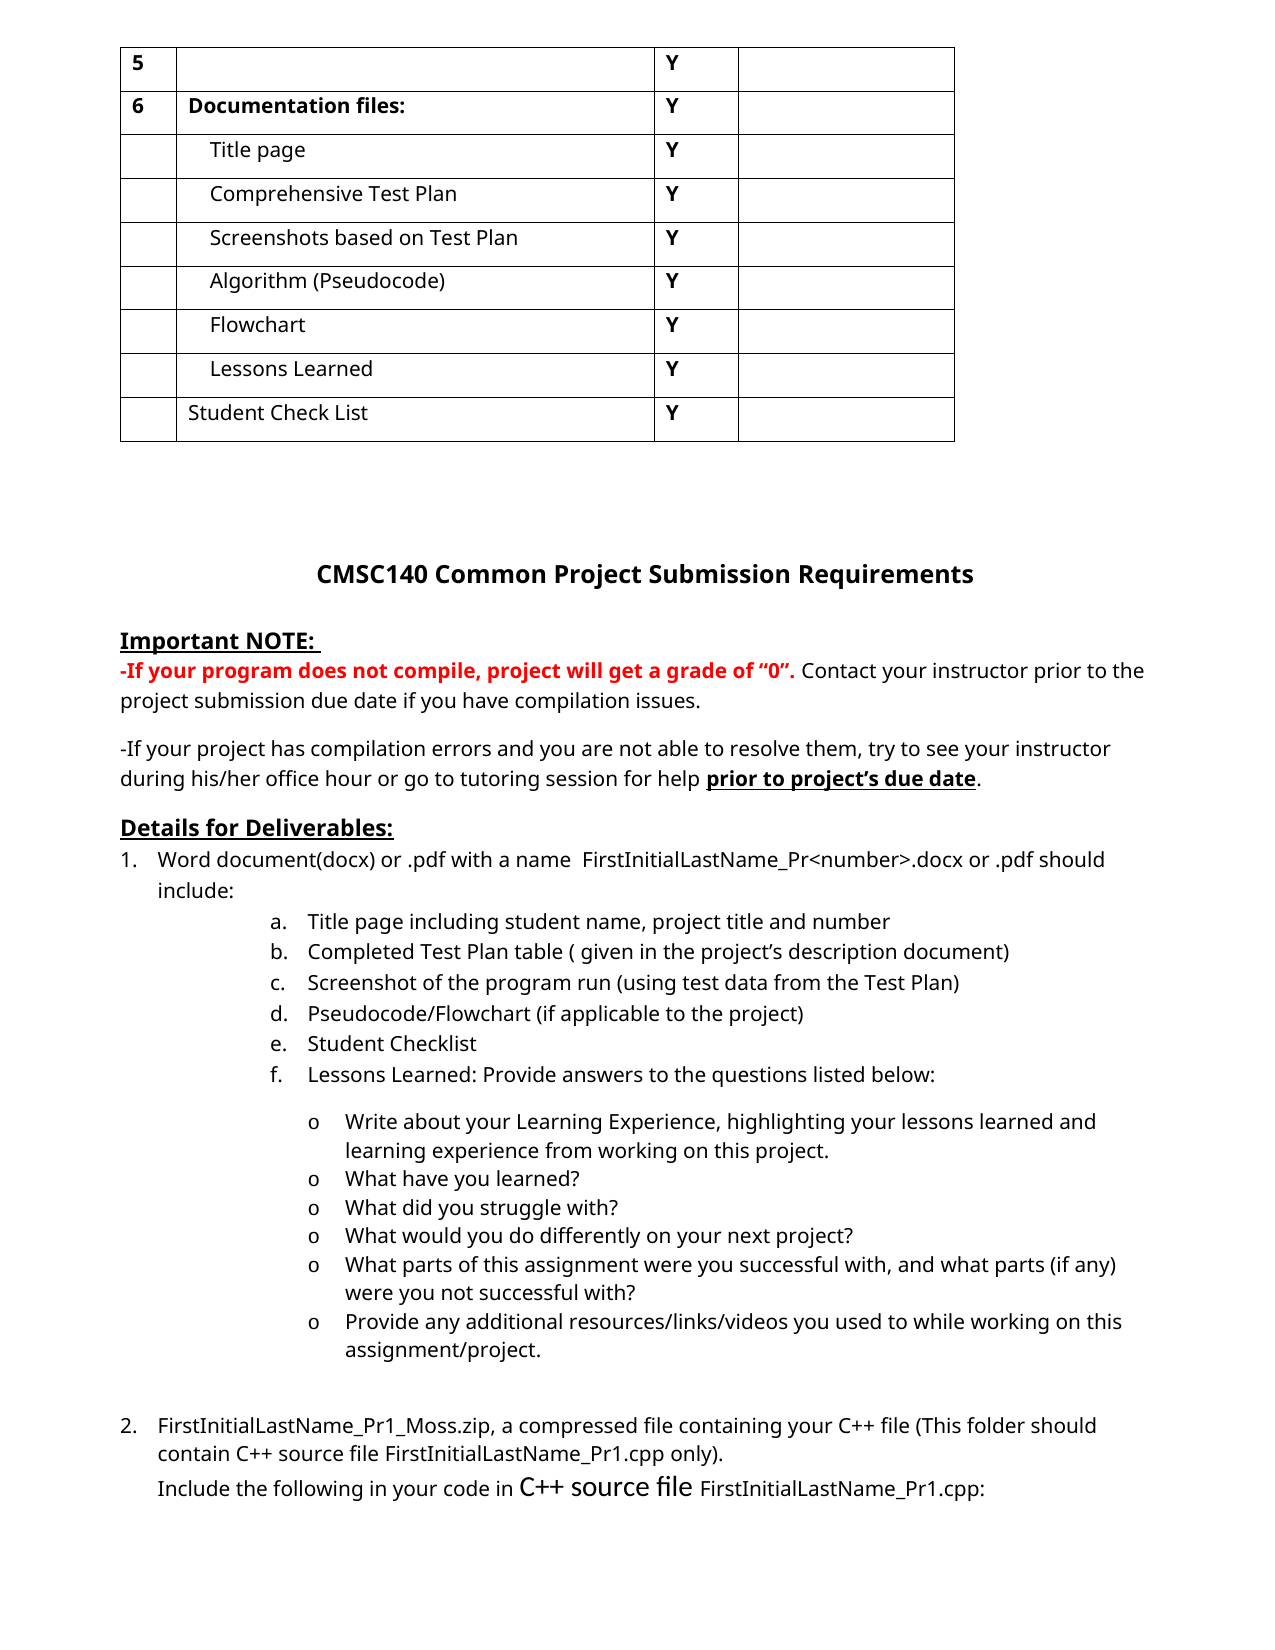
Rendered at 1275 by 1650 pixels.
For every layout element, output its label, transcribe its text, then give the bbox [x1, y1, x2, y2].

table_cell Y [655, 267, 738, 309]
table_cell Y [655, 354, 738, 397]
list Write about your Learning Experience, highlighting your lessons learned and learning experience from working on this project. [307, 1107, 1170, 1164]
table_cell Student Check List [177, 398, 654, 441]
table_cell Screenshots based on Test Plan [177, 223, 654, 266]
list Lessons Learned: Provide answers to the questions listed below: [270, 1060, 1170, 1088]
table_cell [739, 135, 954, 178]
table_cell Y [655, 179, 738, 222]
table_cell Flowchart [177, 310, 654, 353]
table_cell 6 [121, 92, 176, 134]
table_cell [739, 179, 954, 222]
list What parts of this assignment were you successful with, and what parts (if any) were you not successful with? [307, 1250, 1170, 1307]
table_cell [739, 267, 954, 309]
table_cell [121, 135, 176, 178]
table_cell Y [655, 135, 738, 178]
table_cell [739, 354, 954, 397]
table_cell [739, 310, 954, 353]
table_cell Y [655, 310, 738, 353]
table_cell [121, 223, 176, 266]
table_cell [739, 398, 954, 441]
list What would you do differently on your next project? [307, 1221, 1170, 1250]
table_cell Y [655, 48, 738, 91]
table_cell Y [655, 398, 738, 441]
list Details for Deliverables: [120, 812, 1170, 843]
list Title page including student name, project title and number [270, 907, 1170, 935]
table_cell [739, 48, 954, 91]
table_cell Algorithm (Pseudocode) [177, 267, 654, 309]
text -If your project has compilation errors and you are not able to resolve them, try to see your instructor during his/her office hour or go to tutoring session for help prior to project’s due date. [120, 734, 1170, 793]
list Word document(docx) or .pdf with a name FirstInitialLastName_Pr<number>.docx or .pdf should include: [120, 846, 1170, 905]
list Completed Test Plan table ( given in the project’s description document) [270, 937, 1170, 966]
table_cell [177, 48, 654, 91]
text -If your program does not compile, project will get a grade of “0”. Contact your instructor prior to the project submission due date if you have compilation issues. [120, 656, 1170, 715]
list Student Checklist [270, 1029, 1170, 1058]
table_cell Documentation files: [177, 92, 654, 134]
list Screenshot of the program run (using test data from the Test Plan) [270, 968, 1170, 997]
table_cell Y [655, 223, 738, 266]
table_cell [739, 223, 954, 266]
list Provide any additional resources/links/videos you used to while working on this assignment/project. [307, 1307, 1170, 1364]
table_cell [121, 310, 176, 353]
table_cell [121, 398, 176, 441]
list What have you learned? [307, 1164, 1170, 1193]
table_cell Comprehensive Test Plan [177, 179, 654, 222]
table_cell Lessons Learned [177, 354, 654, 397]
list What did you struggle with? [307, 1193, 1170, 1221]
table_cell [121, 267, 176, 309]
list FirstInitialLastName_Pr1_Moss.zip, a compressed file containing your C++ file (This folder should contain C++ source file FirstInitialLastName_Pr1.cpp only). [120, 1411, 1170, 1468]
table_cell [739, 92, 954, 134]
text CMSC140 Common Project Submission Requirements [120, 557, 1170, 591]
list Pseudocode/Flowchart (if applicable to the project) [270, 999, 1170, 1027]
text Important NOTE: [120, 625, 1170, 656]
table_cell 5 [121, 48, 176, 91]
list Include the following in your code in C++ source file FirstInitialLastName_Pr1.cpp: [157, 1468, 1170, 1504]
table_cell Y [655, 92, 738, 134]
table_cell [121, 179, 176, 222]
table_cell Title page [177, 135, 654, 178]
table_cell [121, 354, 176, 397]
